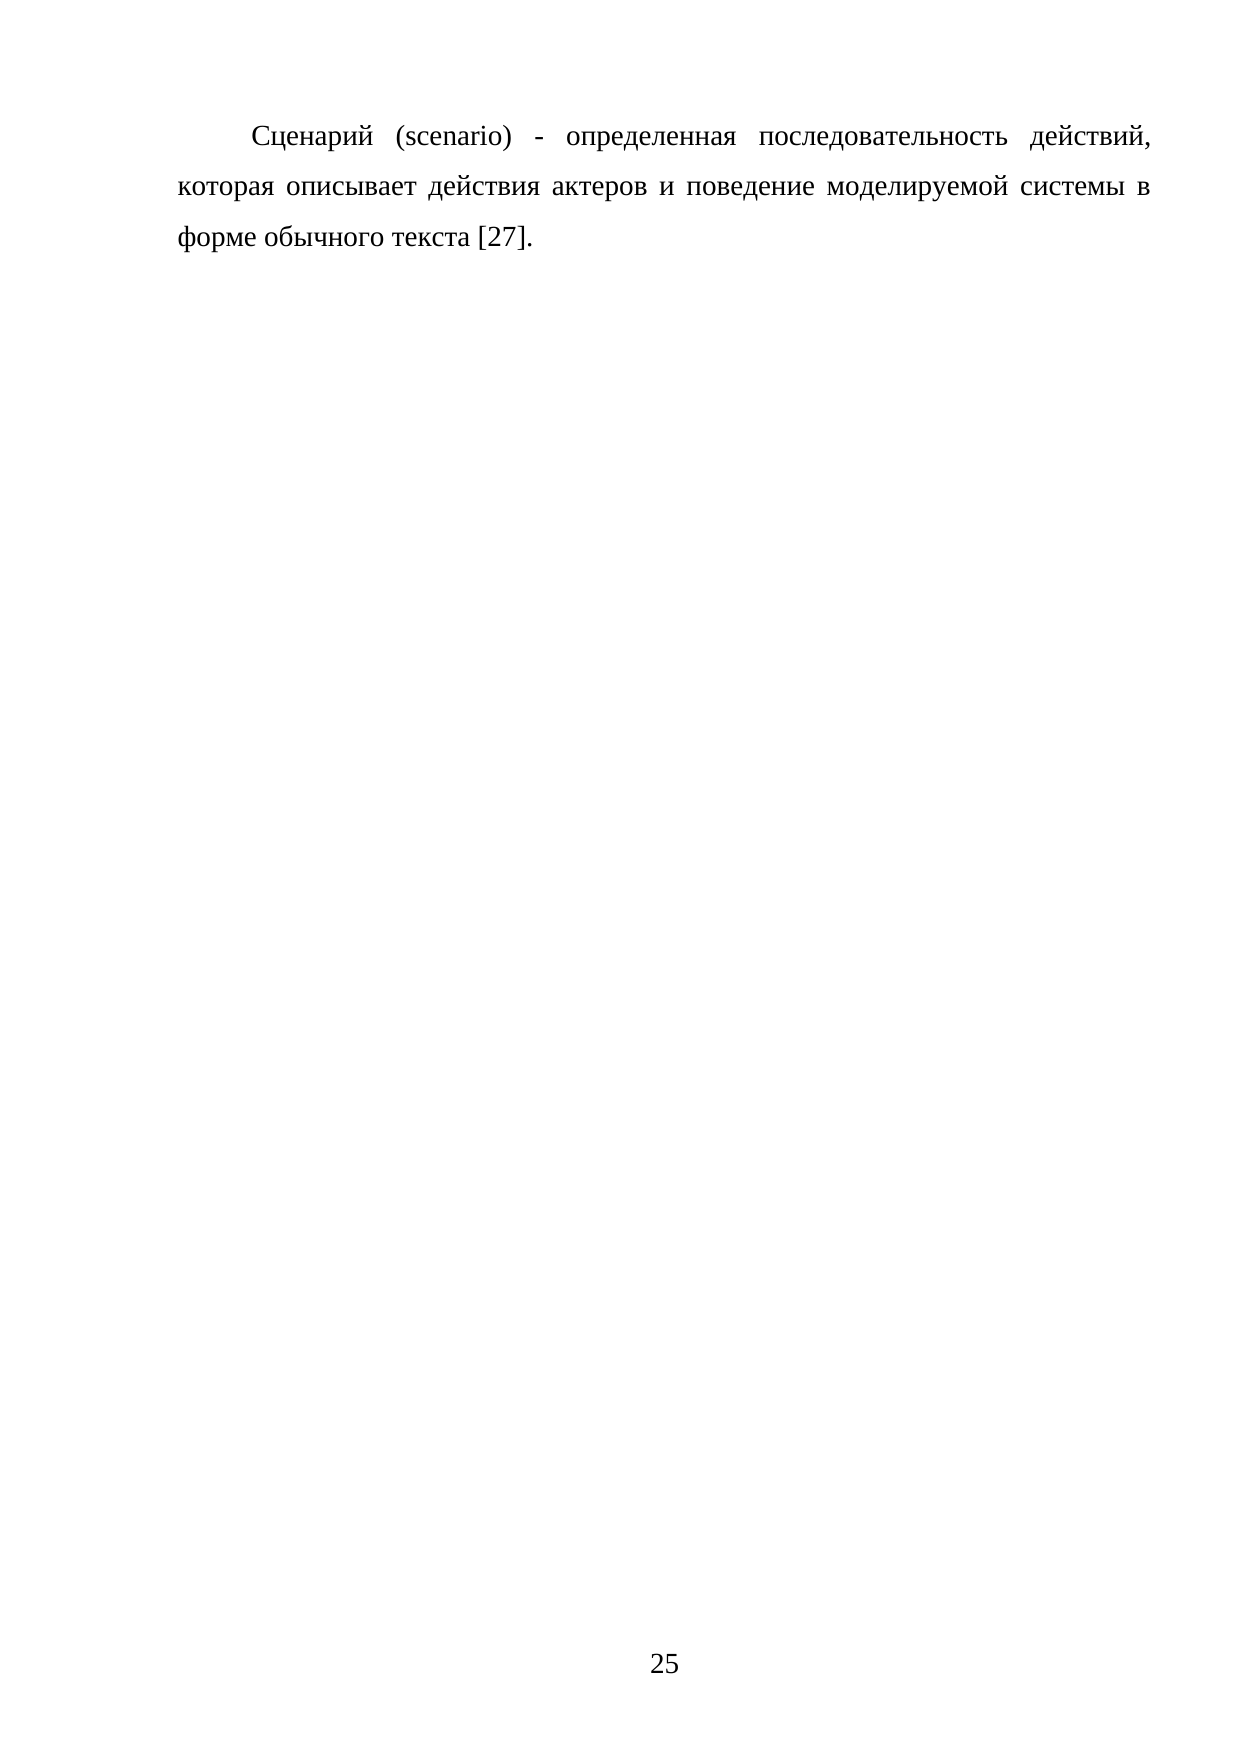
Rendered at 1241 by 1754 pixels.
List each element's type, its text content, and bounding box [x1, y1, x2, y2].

text Сценарий (scenario) - определенная последовательность действий, которая описывает действия актеров и поведение моделируемой системы в форме обычного текста [27]. [177, 118, 1152, 252]
